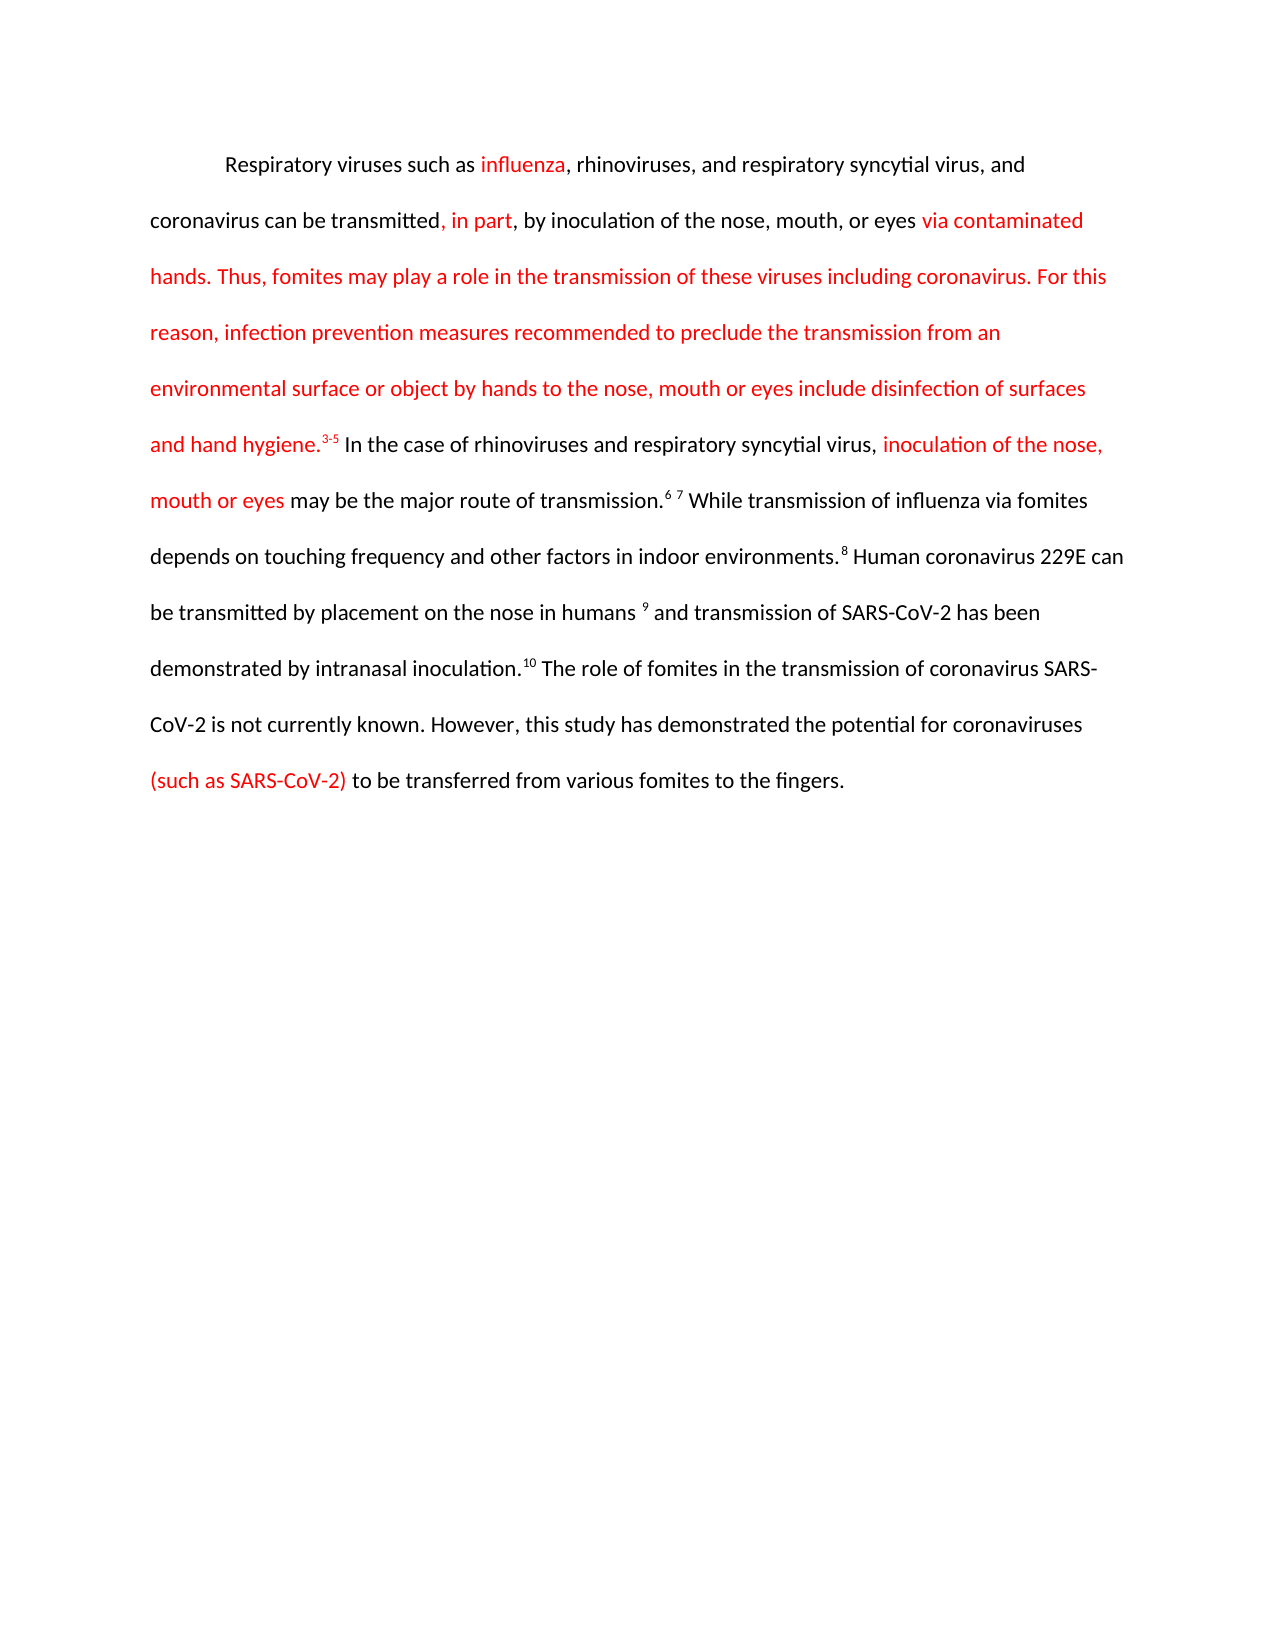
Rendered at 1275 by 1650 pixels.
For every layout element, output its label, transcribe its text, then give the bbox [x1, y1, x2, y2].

text Respiratory viruses such as influenza, rhinoviruses, and respiratory syncytial virus, and coronavirus can be transmitted, in part, by inoculation of the nose, mouth, or eyes via contaminated hands. Thus, fomites may play a role in the transmission of these viruses including coronavirus. For this reason, infection prevention measures recommended to preclude the transmission from an environmental surface or object by hands to the nose, mouth or eyes include disinfection of surfaces and hand hygiene.3-5 In the case of rhinoviruses and respiratory syncytial virus, inoculation of the nose, mouth or eyes may be the major route of transmission. While transmission of influenza via fomites depends on touching frequency and other factors in indoor environments. Human coronavirus 229E can be transmitted by placement on the nose in humans and transmission of SARS-CoV-2 has been demonstrated by intranasal inoculation.10 The role of fomites in the transmission of coronavirus SARS-CoV-2 is not currently known. However, this study has demonstrated the potential for coronaviruses (such as SARS-CoV-2) to be transferred from various fomites to the fingers. [150, 150, 1125, 794]
